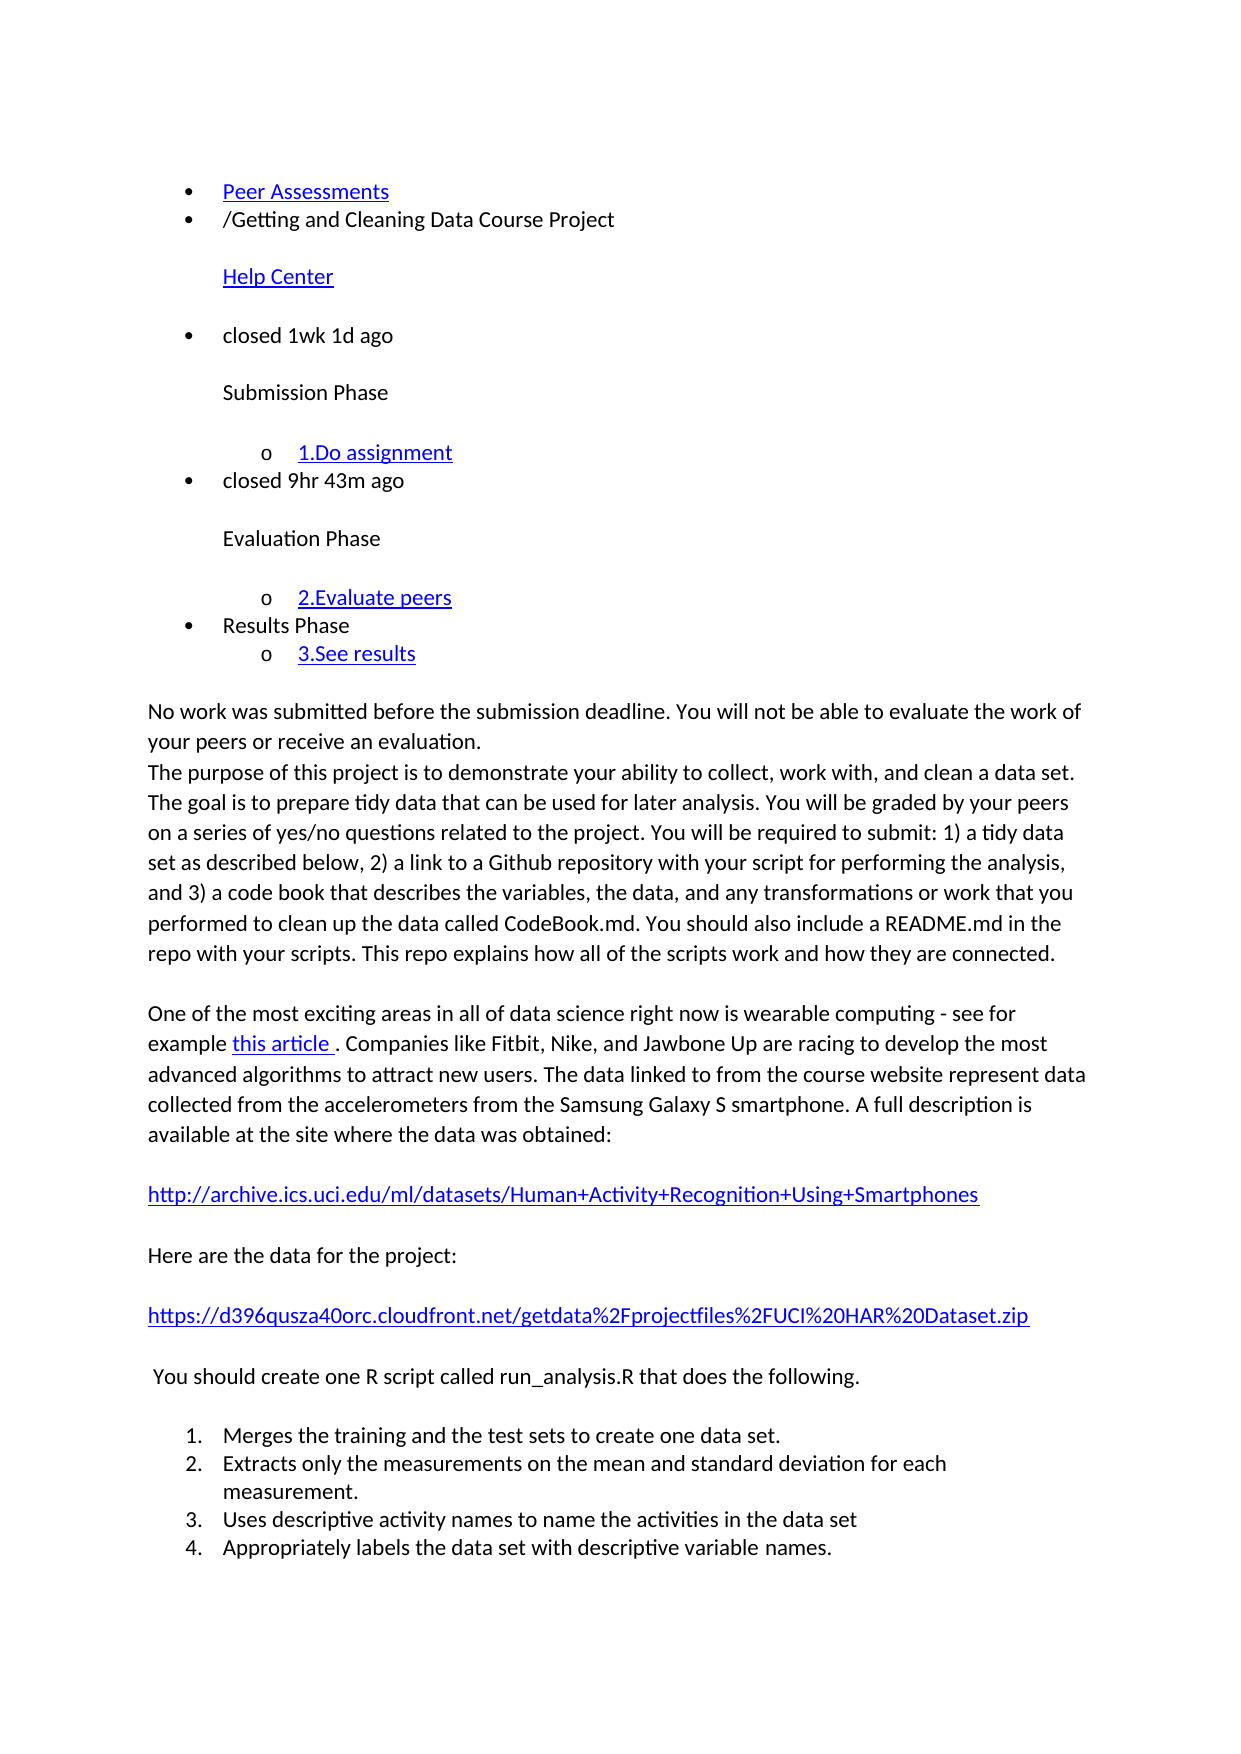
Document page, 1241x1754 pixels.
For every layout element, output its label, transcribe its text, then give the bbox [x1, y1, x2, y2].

list Extracts only the measurements on the mean and standard deviation for each measurement. [185, 1449, 1093, 1505]
list /Getting and Cleaning Data Course Project [185, 205, 1093, 233]
list Peer Assessments [185, 177, 1093, 205]
list Appropriately labels the data set with descriptive variable names. [185, 1533, 1093, 1561]
list Results Phase [185, 612, 1093, 639]
text No work was submitted before the submission deadline. You will not be able to evaluate the work of your peers or receive an evaluation. [148, 697, 1093, 756]
text Evaluation Phase [223, 524, 1093, 552]
text Help Center [223, 262, 1093, 290]
list 3.See results [260, 639, 1093, 668]
list closed 9hr 43m ago [185, 466, 1093, 494]
text Submission Phase [223, 378, 1093, 407]
list 1.Do assignment [260, 438, 1093, 466]
list 2.Evaluate peers [260, 583, 1093, 612]
list closed 1wk 1d ago [185, 321, 1093, 349]
list Uses descriptive activity names to name the activities in the data set [185, 1505, 1093, 1533]
list Merges the training and the test sets to create one data set. [185, 1421, 1093, 1449]
text The purpose of this project is to demonstrate your ability to collect, work with, and clean a data set. The goal is to prepare tidy data that can be used for later analysis. You will be graded by your peers on a series of yes/no questions related to the project. You will be required to submit: 1) a tidy data set as described below, 2) a link to a Github repository with your script for performing the analysis, and 3) a code book that describes the variables, the data, and any transformations or work that you performed to clean up the data called CodeBook.md. You should also include a README.md in the repo with your scripts. This repo explains how all of the scripts work and how they are connected. One of the most exciting areas in all of data science right now is wearable computing - see for example this article . Companies like Fitbit, Nike, and Jawbone Up are racing to develop the most advanced algorithms to attract new users. The data linked to from the course website represent data collected from the accelerometers from the Samsung Galaxy S smartphone. A full description is available at the site where the data was obtained: http://archive.ics.uci.edu/ml/datasets/Human+Activity+Recognition+Using+Smartphones Here are the data for the project: https://d396qusza40orc.cloudfront.net/getdata%2Fprojectfiles%2FUCI%20HAR%20Dataset.zip You should create one R script called run_analysis.R that does the following. [148, 758, 1093, 1390]
